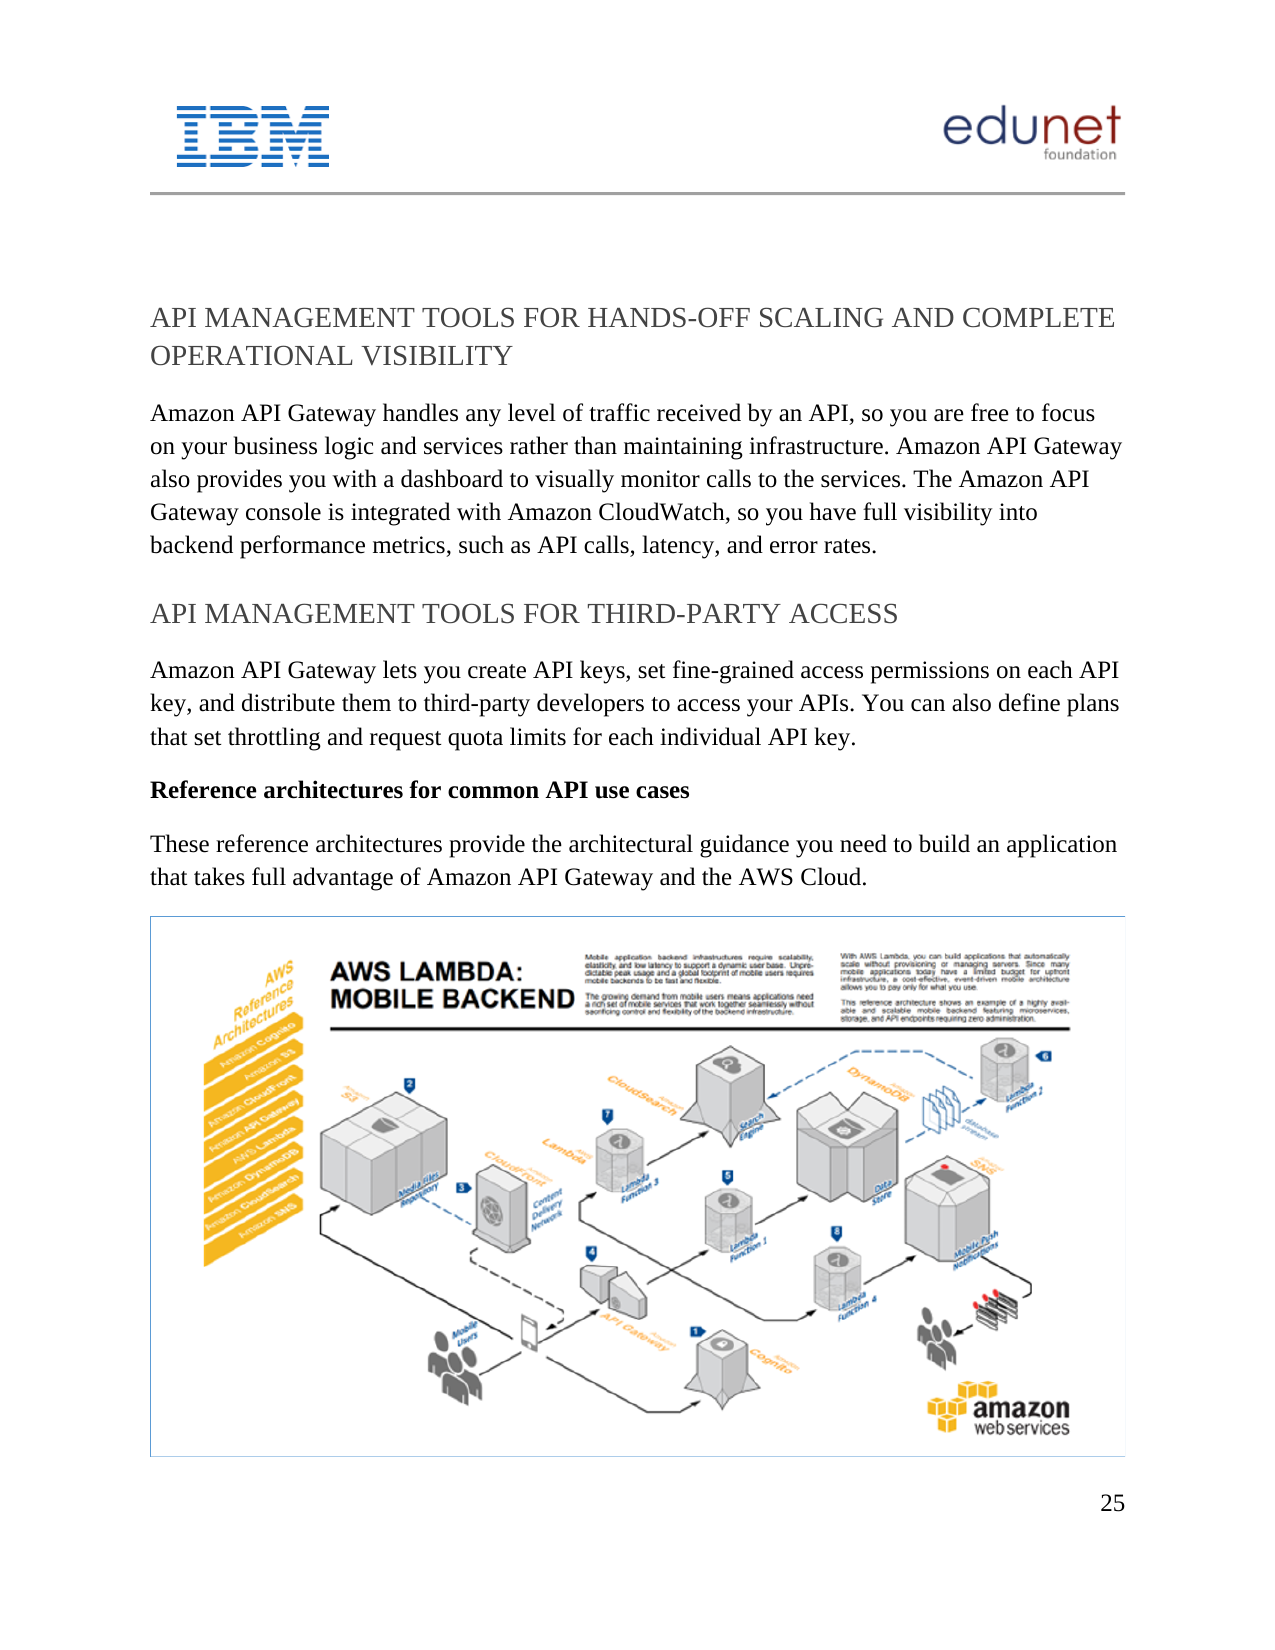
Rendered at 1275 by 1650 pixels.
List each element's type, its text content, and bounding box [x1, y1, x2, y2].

text Amazon API Gateway handles any level of traffic received by an API, so you are free to focus on your business logic and services rather than maintaining infrastructure. Amazon API Gateway also provides you with a dashboard to visually monitor calls to the services. The Amazon API Gateway console is integrated with Amazon CloudWatch, so you have full visibility into backend performance metrics, such as API calls, latency, and error rates. [150, 398, 1125, 558]
picture [941, 95, 1125, 167]
subtitle API MANAGEMENT TOOLS FOR HANDS-OFF SCALING AND COMPLETE OPERATIONAL VISIBILITY [150, 300, 1125, 372]
text These reference architectures provide the architectural guidance you need to build an application that takes full advantage of Amazon API Gateway and the AWS Cloud. [150, 829, 1125, 891]
subtitle API MANAGEMENT TOOLS FOR THIRD-PARTY ACCESS [150, 596, 1125, 630]
subtitle Reference architectures for common API use cases [150, 775, 1125, 804]
text Amazon API Gateway lets you create API keys, set fine-grained access permissions on each API key, and distribute them to third-party developers to access your APIs. You can also define plans that set throttling and request quota limits for each individual API key. [150, 656, 1125, 750]
picture [150, 916, 1125, 1457]
picture [176, 106, 329, 167]
